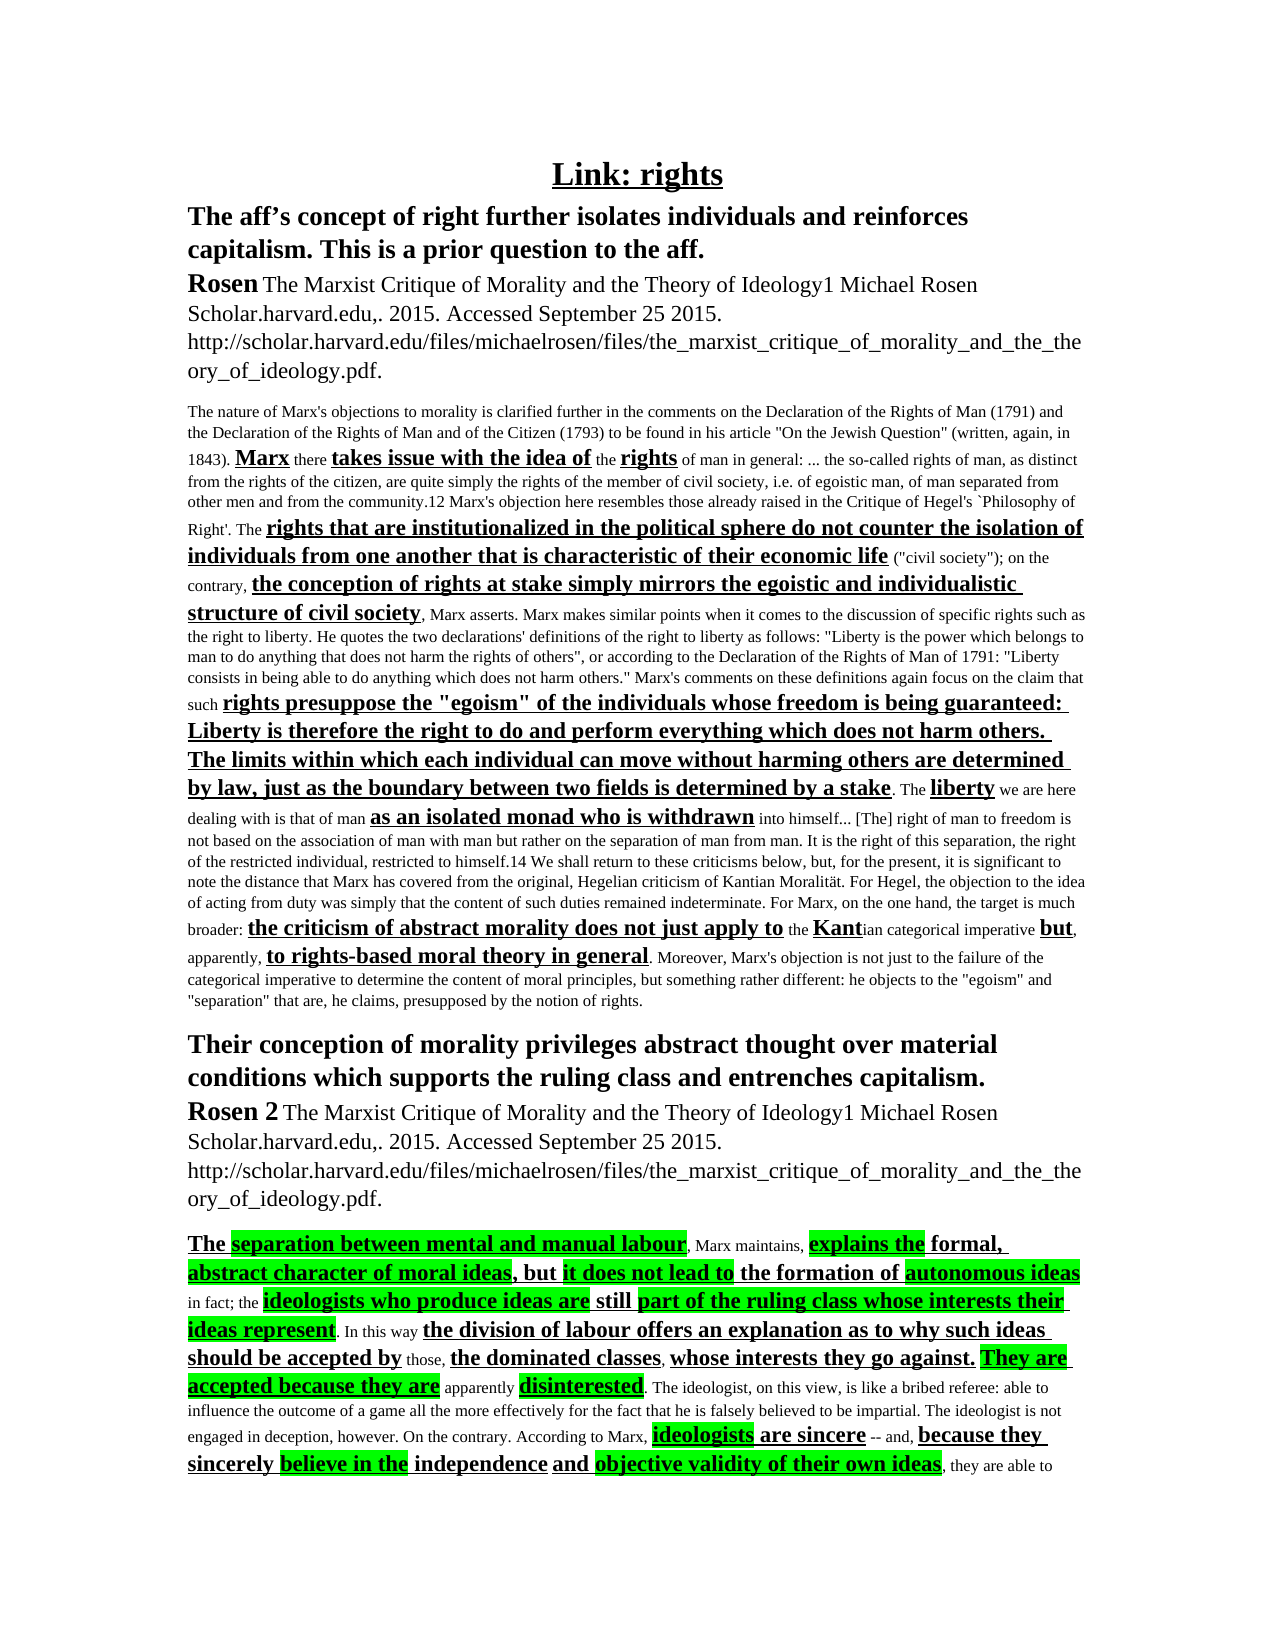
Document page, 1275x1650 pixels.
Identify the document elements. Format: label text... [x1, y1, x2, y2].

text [187, 1230, 1087, 1476]
subtitle The aff’s concept of right further isolates individuals and reinforces capitalism. This is a prior question to the aff. [187, 200, 1087, 264]
text Rosen The Marxist Critique of Morality and the Theory of Ideology1 Michael Rosen Scholar.harvard.edu,. 2015. Accessed September 25 2015. http://scholar.harvard.edu/files/michaelrosen/files/the_marxist_critique_of_morality_and_the_theory_of_ideology.pdf. [187, 267, 1087, 383]
subtitle Their conception of morality privileges abstract thought over material conditions which supports the ruling class and entrenches capitalism. [187, 1028, 1087, 1093]
text Rosen 2 The Marxist Critique of Morality and the Theory of Ideology1 Michael Rosen Scholar.harvard.edu,. 2015. Accessed September 25 2015. http://scholar.harvard.edu/files/michaelrosen/files/the_marxist_critique_of_morality_and_the_theory_of_ideology.pdf. [187, 1095, 1087, 1212]
subtitle Link: rights [187, 154, 1087, 192]
text The nature of Marx's objections to morality is clarified further in the comments on the Declaration of the Rights of Man (1791) and the Declaration of the Rights of Man and of the Citizen (1793) to be found in his article "On the Jewish Question" (written, again, in 1843). Marx there takes issue with the idea of the rights of man in general: ... the so-called rights of man, as distinct from the rights of the citizen, are quite simply the rights of the member of civil society, i.e. of egoistic man, of man separated from other men and from the community.12 Marx's objection here resembles those already raised in the Critique of Hegel's `Philosophy of Right'. The rights that are institutionalized in the political sphere do not counter the isolation of individuals from one another that is characteristic of their economic life ("civil society"); on the contrary, the conception of rights at stake simply mirrors the egoistic and individualistic structure of civil society, Marx asserts. Marx makes similar points when it comes to the discussion of specific rights such as the right to liberty. He quotes the two declarations' definitions of the right to liberty as follows: "Liberty is the power which belongs to man to do anything that does not harm the rights of others", or according to the Declaration of the Rights of Man of 1791: "Liberty consists in being able to do anything which does not harm others." Marx's comments on these definitions again focus on the claim that such rights presuppose the "egoism" of the individuals whose freedom is being guaranteed: Liberty is therefore the right to do and perform everything which does not harm others. The limits within which each individual can move without harming others are determined by law, just as the boundary between two fields is determined by a stake. The liberty we are here dealing with is that of man as an isolated monad who is withdrawn into himself... [The] right of man to freedom is not based on the association of man with man but rather on the separation of man from man. It is the right of this separation, the right of the restricted individual, restricted to himself.14 We shall return to these criticisms below, but, for the present, it is significant to note the distance that Marx has covered from the original, Hegelian criticism of Kantian Moralität. For Hegel, the objection to the idea of acting from duty was simply that the content of such duties remained indeterminate. For Marx, on the one hand, the target is much broader: the criticism of abstract morality does not just apply to the Kantian categorical imperative but, apparently, to rights-based moral theory in general. Moreover, Marx's objection is not just to the failure of the categorical imperative to determine the content of moral principles, but something rather different: he objects to the "egoism" and "separation" that are, he claims, presupposed by the notion of rights. [187, 402, 1087, 1010]
